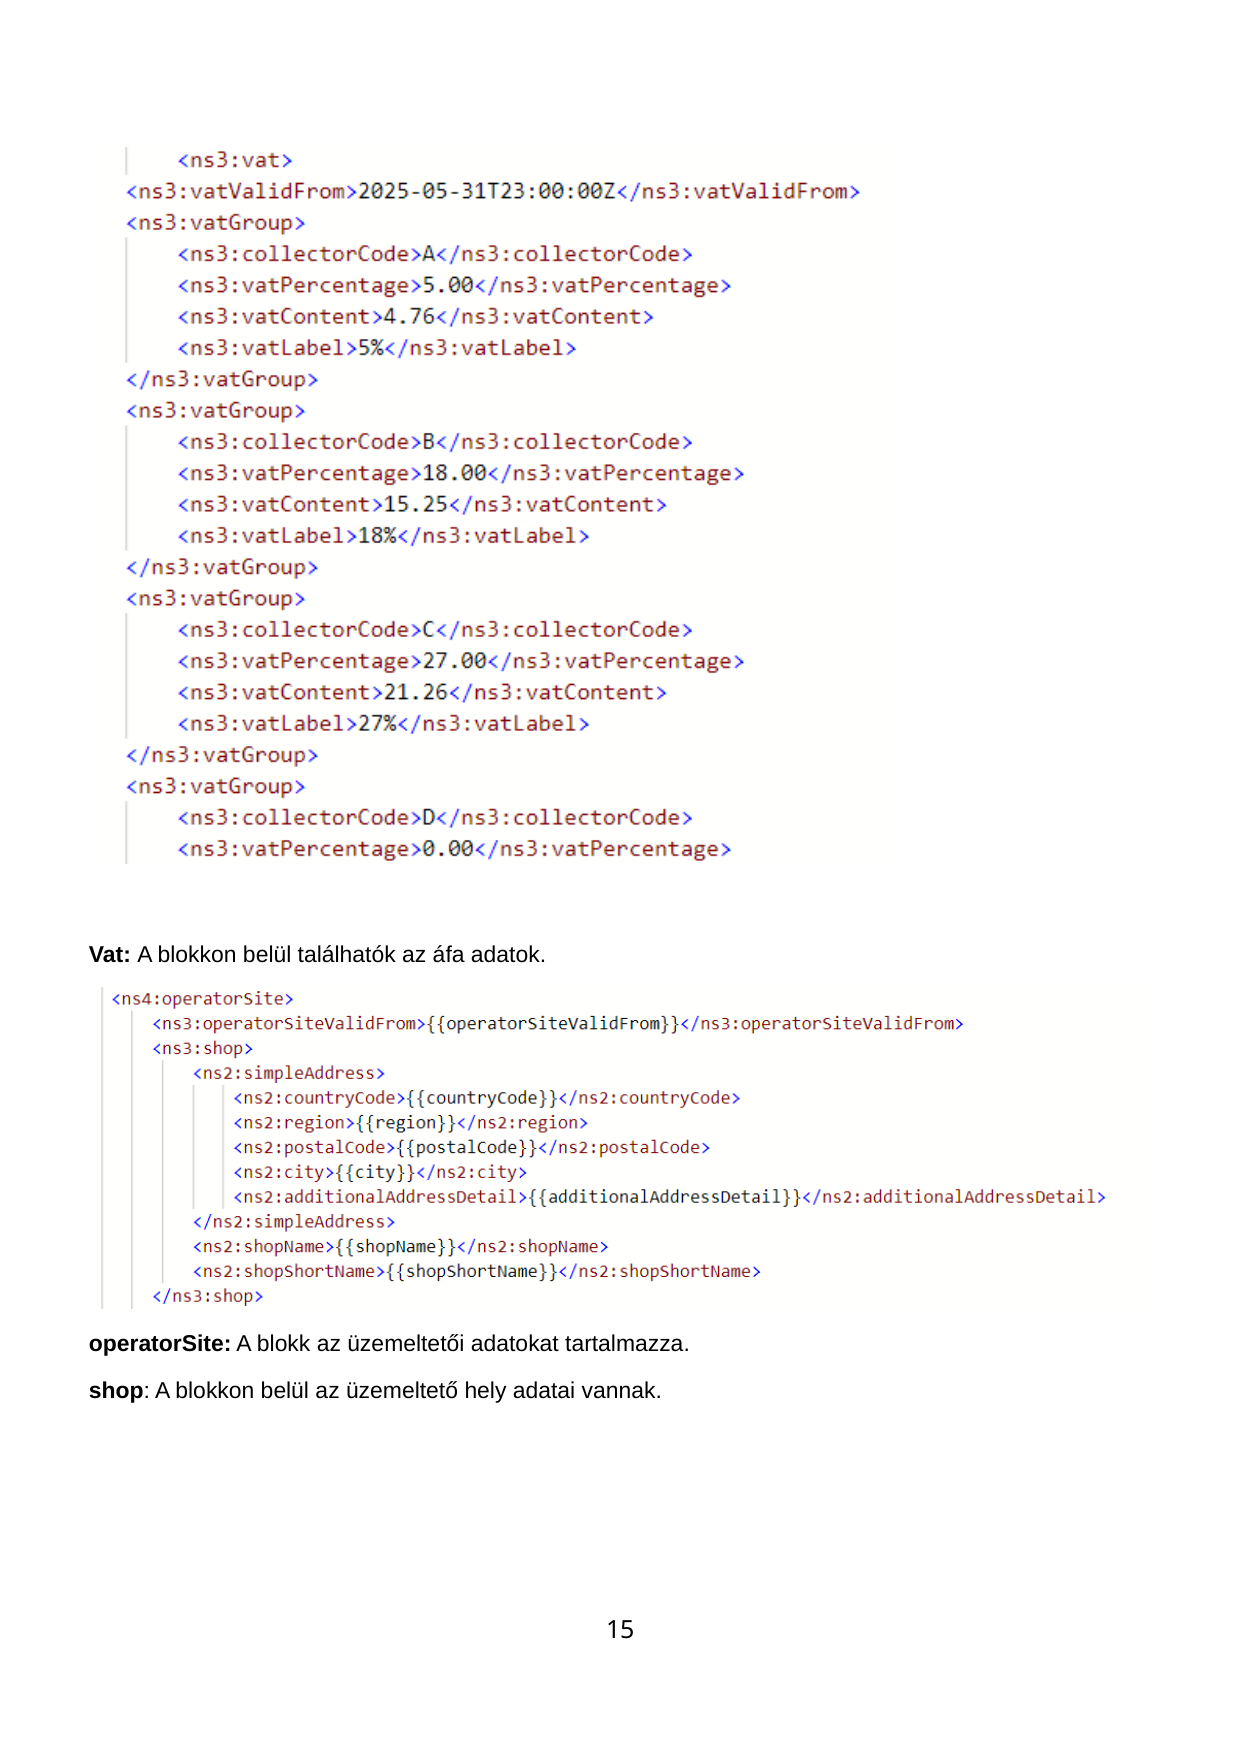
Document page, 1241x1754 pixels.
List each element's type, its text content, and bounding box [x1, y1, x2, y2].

picture [88, 147, 900, 864]
text operatorSite: A blokk az üzemeltetői adatokat tartalmazza. [89, 1330, 1152, 1356]
text shop: A blokkon belül az üzemeltető hely adatai vannak. [89, 1377, 1152, 1403]
picture [88, 987, 1153, 1309]
text Vat: A blokkon belül találhatók az áfa adatok. [89, 941, 1152, 967]
